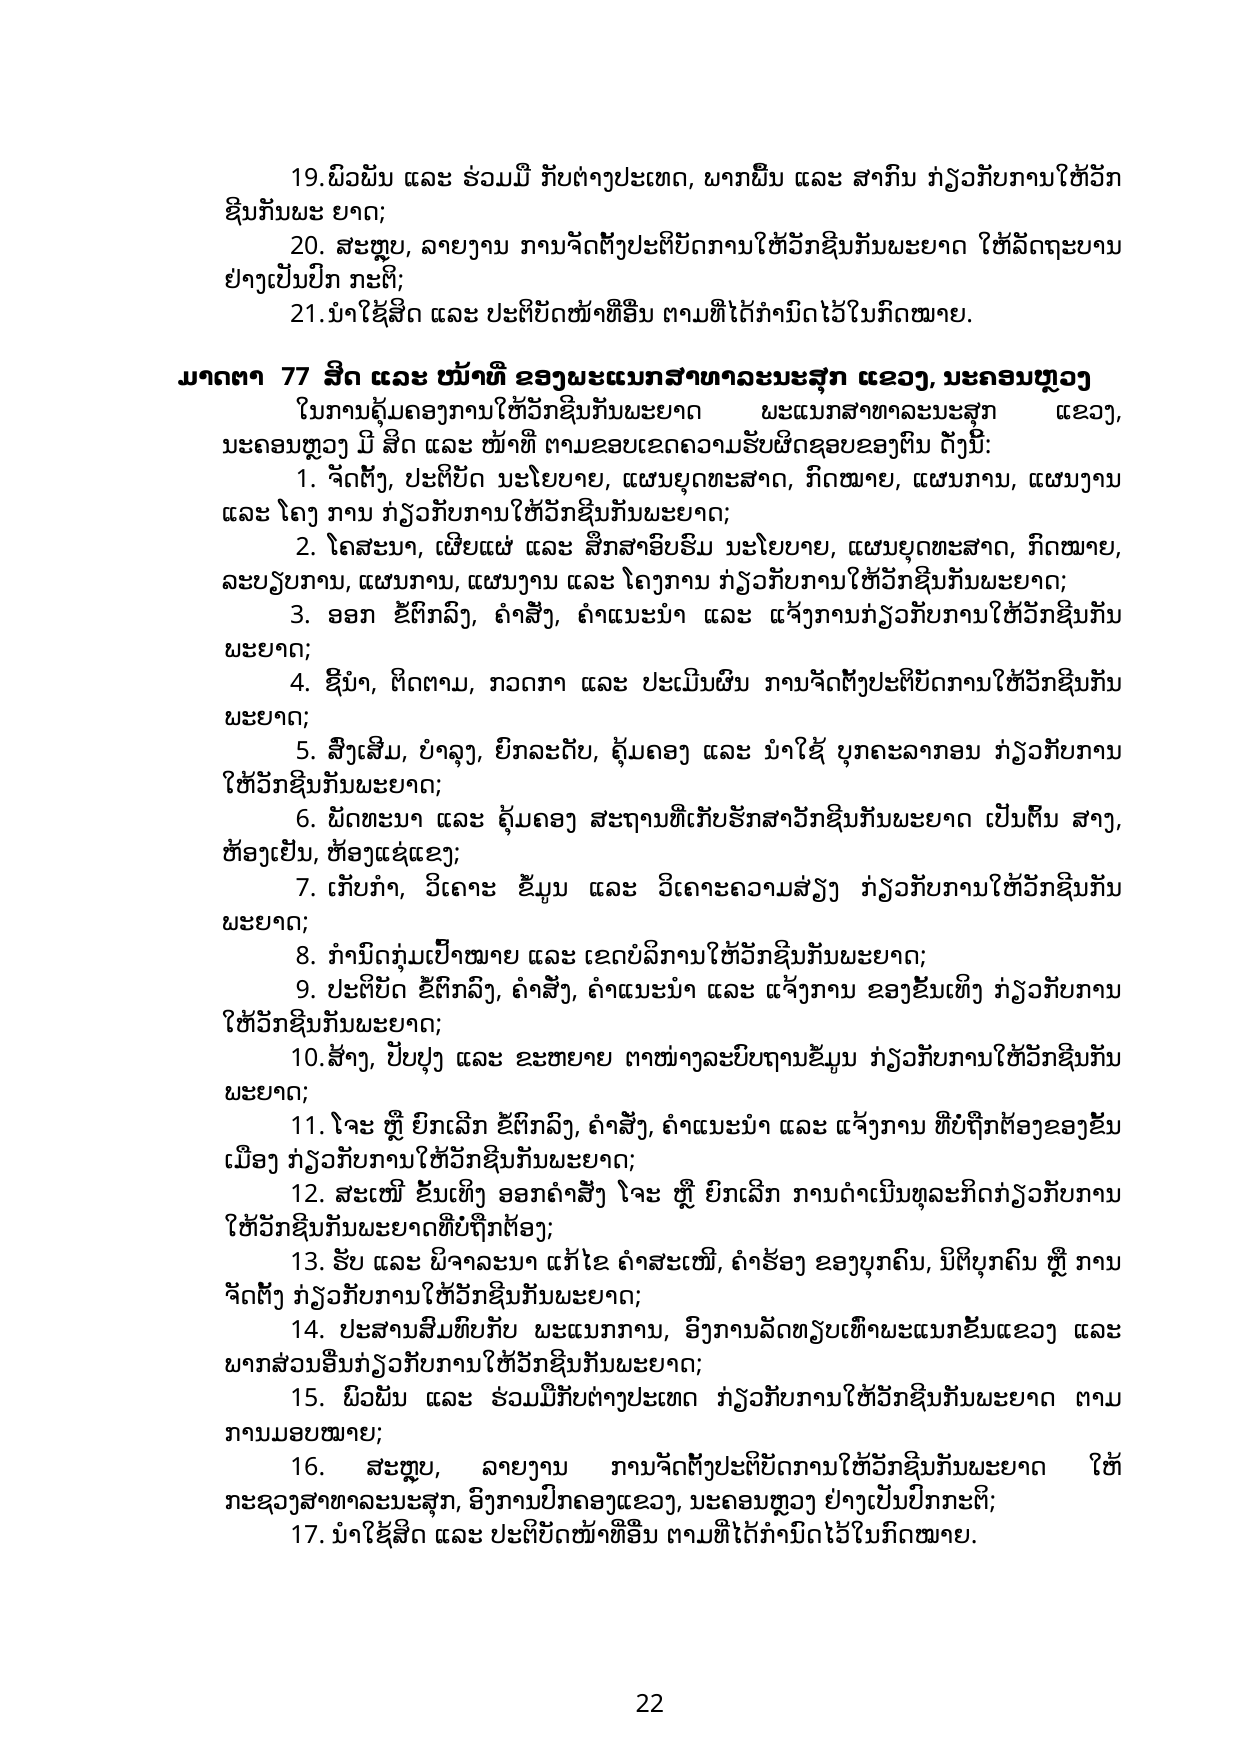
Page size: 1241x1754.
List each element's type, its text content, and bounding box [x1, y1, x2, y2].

text 17. ນໍາໃຊ້ສິດ ແລະ ປະຕິບັດໜ້າທີ່ອື່ນ ຕາມທີ່ໄດ້ກໍານົດໄວ້ໃນກົດໝາຍ. [224, 1516, 1122, 1550]
text 7. ເກັບກຳ, ວິເຄາະ ຂໍ້ມູນ ແລະ ວິເຄາະຄວາມສ່ຽງ ກ່ຽວກັບການໃຫ້ວັກຊີນກັນພະຍາດ; [222, 869, 1122, 937]
text 4. ຊີ້ນຳ, ຕິດຕາມ, ກວດກາ ແລະ ປະເມີນຜົນ ການຈັດຕັ້ງປະຕິບັດການໃຫ້ວັກຊີນກັນພະຍາດ; [224, 665, 1122, 733]
text 20. ສະຫຼຸບ, ລາຍງານ ການຈັດຕັ້ງປະຕິບັດການໃຫ້ວັກຊີນກັນພະຍາດ ໃຫ້ລັດຖະບານຢ່າງເປັນປົກ ກະຕິ; [224, 228, 1122, 296]
text 15.​ ພົວພັນ ແລະ ຮ່ວມມືກັບຕ່າງປະເທດ ກ່ຽວກັບການໃຫ້ວັກຊີນກັນພະຍາດ ຕາມການມອບໝາຍ; [224, 1380, 1122, 1448]
text 2. ໂຄສະນາ, ເຜີຍແຜ່ ແລະ ສຶກສາອົບຮົມ ນະໂຍບາຍ, ແຜນຍຸດທະສາດ, ກົດໝາຍ, ລະບຽບການ, ແຜນການ, ແຜນງານ ແລະ ໂຄງການ ກ່ຽວກັບການໃຫ້ວັກຊີນກັນພະຍາດ; [222, 528, 1122, 597]
text 19. ພົວພັນ ແລະ ຮ່ວມມື ກັບຕ່າງປະເທດ, ພາກພື້ນ ແລະ ສາກົນ ກ່ຽວກັບການໃຫ້ວັກຊີນກັນພະ ຍາດ; [224, 159, 1122, 228]
text 6. ພັດທະນາ ແລະ ຄຸ້ມຄອງ ສະຖານທີ່ເກັບຮັກສາວັກຊີນກັນພະຍາດ ເປັນຕົ້ນ ສາງ, ຫ້ອງເຢັນ, ຫ້ອງແຊ່ແຂງ; [222, 801, 1122, 869]
text 21. ນຳໃຊ້ສິດ ແລະ ປະຕິບັດໜ້າທີ່ອື່ນ ຕາມທີ່ໄດ້ກໍານົດໄວ້ໃນກົດໝາຍ. [177, 296, 1122, 330]
text 10. ສ້າງ, ປັບປຸງ ແລະ ຂະຫຍາຍ ຕາໜ່າງລະບົບຖານຂໍ້ມູນ ກ່ຽວກັບການໃຫ້ວັກຊີນກັນພະຍາດ; [224, 1039, 1122, 1108]
text 3. ອອກ ຂໍ້ຕົກລົງ, ຄໍາສັ່ງ, ຄໍາແນະນໍາ ແລະ ແຈ້ງການກ່ຽວກັບການໃຫ້ວັກຊີນກັນພະຍາດ; [224, 597, 1122, 665]
text 5. ສົ່ງເສີມ, ບຳລຸງ, ຍົກລະດັບ, ຄຸ້ມຄອງ ແລະ ນຳໃຊ້ ບຸກຄະລາກອນ ກ່ຽວກັບການໃຫ້ວັກຊີນກັນພະຍາດ; [222, 733, 1122, 801]
text 11. ໂຈະ ຫຼື ຍົກເລີກ ຂໍ້ຕົກລົງ, ຄໍາສັ່ງ, ຄໍາແນະນໍາ ແລະ ແຈ້ງການ ທີ່ບໍ່ຖືກຕ້ອງຂອງຂັ້ນເມືອງ ກ່ຽວກັບການໃຫ້ວັກຊີນກັນພະຍາດ; [224, 1108, 1122, 1176]
text 13. ຮັບ ແລະ ພິຈາລະນາ ແກ້ໄຂ ຄໍາສະເໜີ, ຄຳຮ້ອງ ຂອງບຸກຄົນ, ນິຕິບຸກຄົນ ຫຼື ການຈັດຕັ້ງ ກ່ຽວກັບການໃຫ້ວັກຊີນກັນພະຍາດ; [224, 1244, 1122, 1312]
text 1. ຈັດຕັ້ງ, ປະຕິບັດ ນະໂຍບາຍ, ແຜນຍຸດທະສາດ, ກົດໝາຍ, ແຜນການ, ແຜນງານ ແລະ ໂຄງ ການ ກ່ຽວກັບການໃຫ້ວັກຊີນກັນພະຍາດ; [222, 460, 1122, 528]
text ໃນການຄຸ້ມຄອງການໃຫ້ວັກຊີນກັນພະຍາດ ພະແນກສາທາລະນະສຸກ ແຂວງ, ນະຄອນຫຼວງ ມີ ສິດ ແລະ ໜ້າທີ່ ຕາມຂອບເຂດຄວາມຮັບຜິດຊອບຂອງຕົນ ດັ່ງນີ້: [222, 392, 1122, 460]
text 14. ປະສານສົມທົບກັບ ພະແນກການ, ອົງການລັດທຽບເທົ່າພະແນກຂັ້ນແຂວງ ແລະ ພາກສ່ວນອື່ນກ່ຽວກັບການໃຫ້ວັກຊີນກັນພະຍາດ; [224, 1312, 1122, 1380]
text 8. ກຳນົດກຸ່ມເປົ້າໝາຍ ແລະ ເຂດບໍລິການໃຫ້ວັກຊີນກັນພະຍາດ; [177, 937, 1122, 971]
text 9. ປະຕິບັດ ຂໍ້ຕົກລົງ, ຄຳສັ່ງ, ຄໍາແນະນໍາ ແລະ ແຈ້ງການ ຂອງຂັ້ນເທິງ ກ່ຽວກັບການໃຫ້ວັກຊີນກັນພະຍາດ; [222, 971, 1122, 1039]
text 12. ສະເໜີ ຂັ້ນເທິງ ອອກຄໍາສັ່ງ ໂຈະ ຫຼື ຍົກເລີກ ການດໍາເນີນທຸລະກິດກ່ຽວກັບການໃຫ້ວັກຊີນກັນພະຍາດທີ່ບໍ່ຖືກຕ້ອງ; [224, 1176, 1122, 1244]
text ມາດຕາ 77 ສິດ ແລະ ໜ້າທີ່ ຂອງພະແນກສາທາລະນະສຸກ ແຂວງ, ນະຄອນຫຼວງ [177, 358, 1122, 392]
text 16. ສະຫຼຸບ, ລາຍງານ ການຈັດຕັ້ງປະຕິບັດການໃຫ້ວັກຊີນກັນພະຍາດ ໃຫ້ກະຊວງສາທາລະນະສຸກ, ອົງການປົກຄອງແຂວງ, ນະຄອນຫຼວງ ຢ່າງເປັນປົກກະຕິ; [224, 1448, 1122, 1516]
